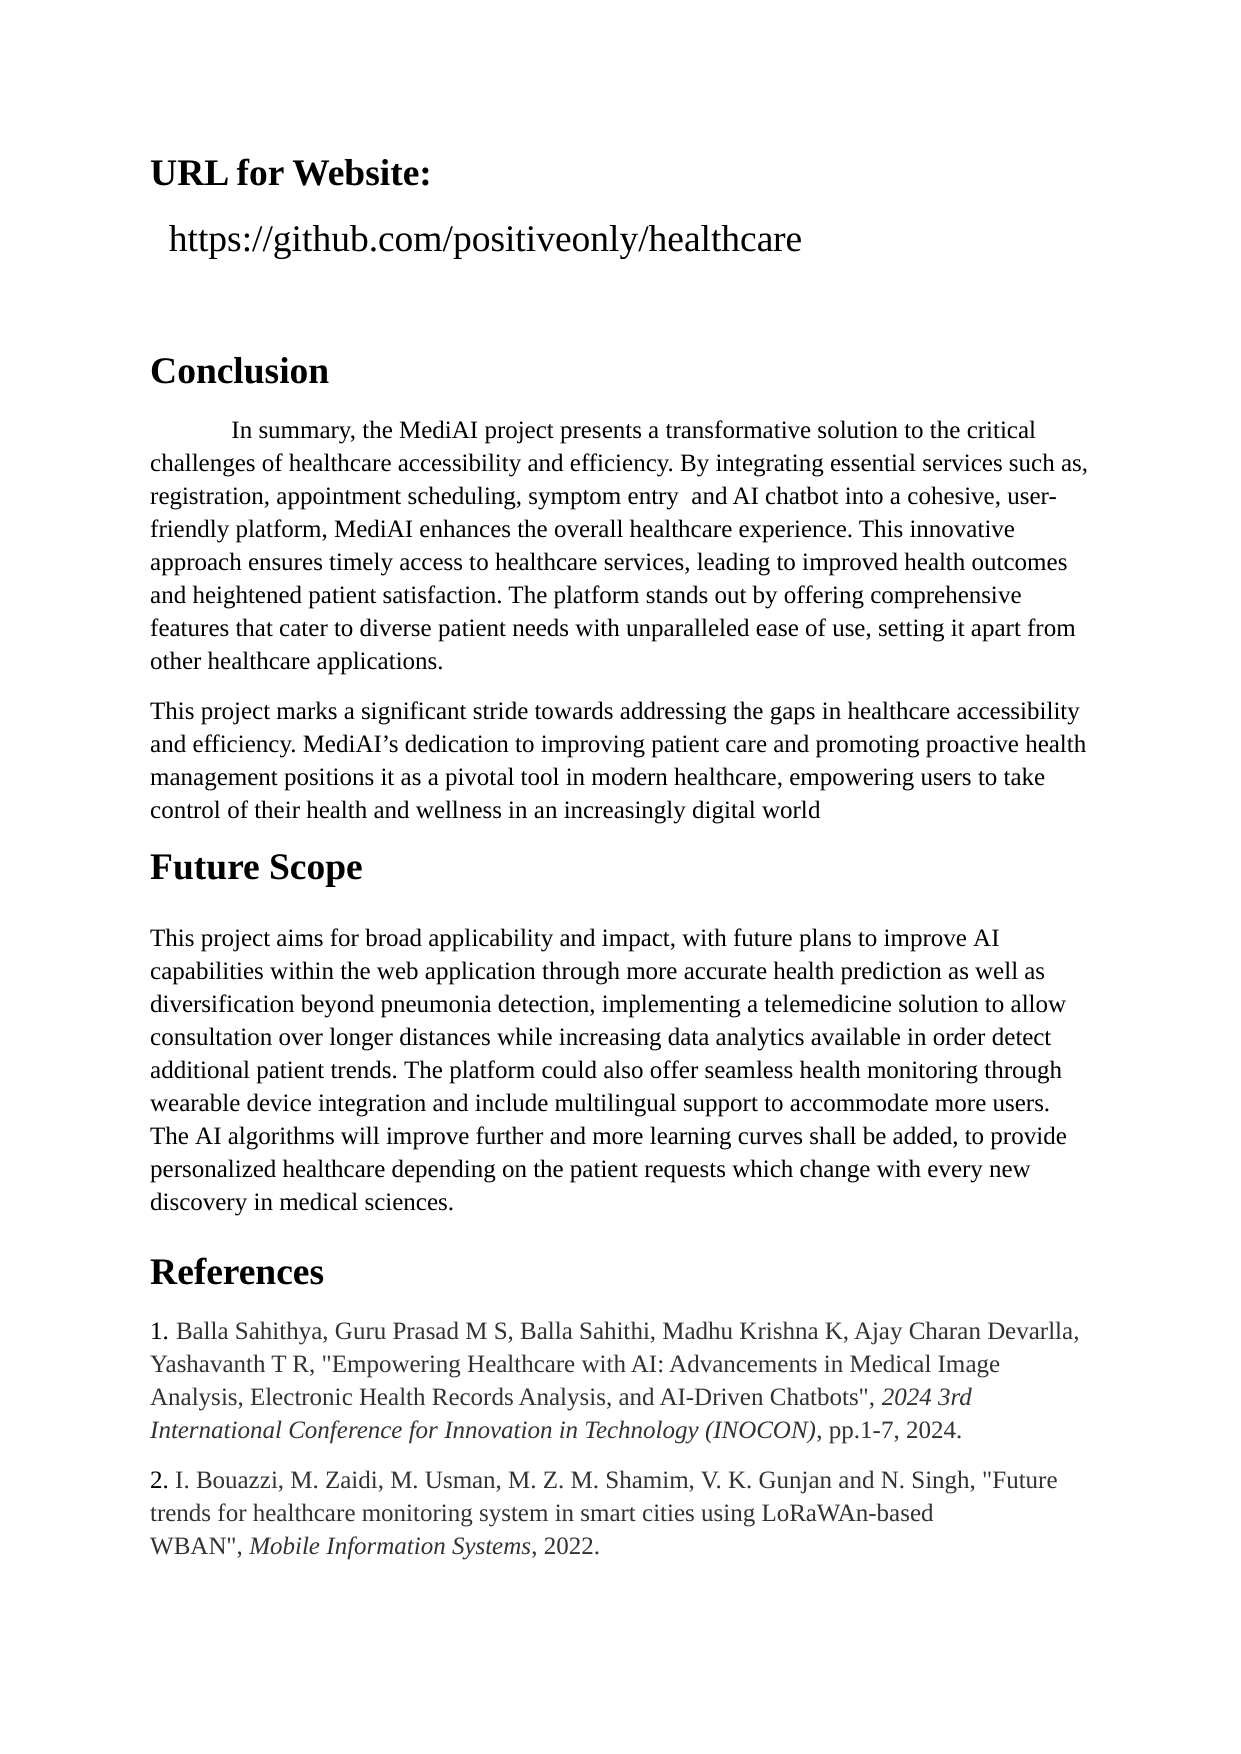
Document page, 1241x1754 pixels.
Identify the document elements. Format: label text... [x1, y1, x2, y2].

text Conclusion [150, 349, 1090, 392]
text This project aims for broad applicability and impact, with future plans to improve AI capabilities within the web application through more accurate health prediction as well as diversification beyond pneumonia detection, implementing a telemedicine solution to allow consultation over longer distances while increasing data analytics available in order detect additional patient trends. The platform could also offer seamless health monitoring through wearable device integration and include multilingual support to accommodate more users. The AI algorithms will improve further and more learning curves shall be added, to provide personalized healthcare depending on the patient requests which change with every new discovery in medical sciences. [150, 923, 1090, 1216]
text References [150, 1250, 1090, 1293]
text In summary, the MediAI project presents a transformative solution to the critical challenges of healthcare accessibility and efficiency. By integrating essential services such as, registration, appointment scheduling, symptom entry and AI chatbot into a cohesive, user-friendly platform, MediAI enhances the overall healthcare experience. This innovative approach ensures timely access to healthcare services, leading to improved health outcomes and heightened patient satisfaction. The platform stands out by offering comprehensive features that cater to diverse patient needs with unparalleled ease of use, setting it apart from other healthcare applications. [150, 415, 1090, 675]
text 2. I. Bouazzi, M. Zaidi, M. Usman, M. Z. M. Shamim, V. K. Gunjan and N. Singh, "Future trends for healthcare monitoring system in smart cities using LoRaWAn-based WBAN", Mobile Information Systems, 2022. [150, 1465, 1090, 1559]
text This project marks a significant stride towards addressing the gaps in healthcare accessibility and efficiency. MediAI’s dedication to improving patient care and promoting proactive health management positions it as a pivotal tool in modern healthcare, empowering users to take control of their health and wellness in an increasingly digital world [150, 696, 1090, 824]
text Future Scope [150, 844, 1090, 888]
text 1. Balla Sahithya, Guru Prasad M S, Balla Sahithi, Madhu Krishna K, Ajay Charan Devarlla, Yashavanth T R, "Empowering Healthcare with AI: Advancements in Medical Image Analysis, Electronic Health Records Analysis, and AI-Driven Chatbots", 2024 3rd International Conference for Innovation in Technology (INOCON), pp.1-7, 2024. [150, 1316, 1090, 1444]
text URL for Website: [150, 150, 1090, 193]
text https://github.com/positiveonly/healthcare [150, 216, 1090, 259]
